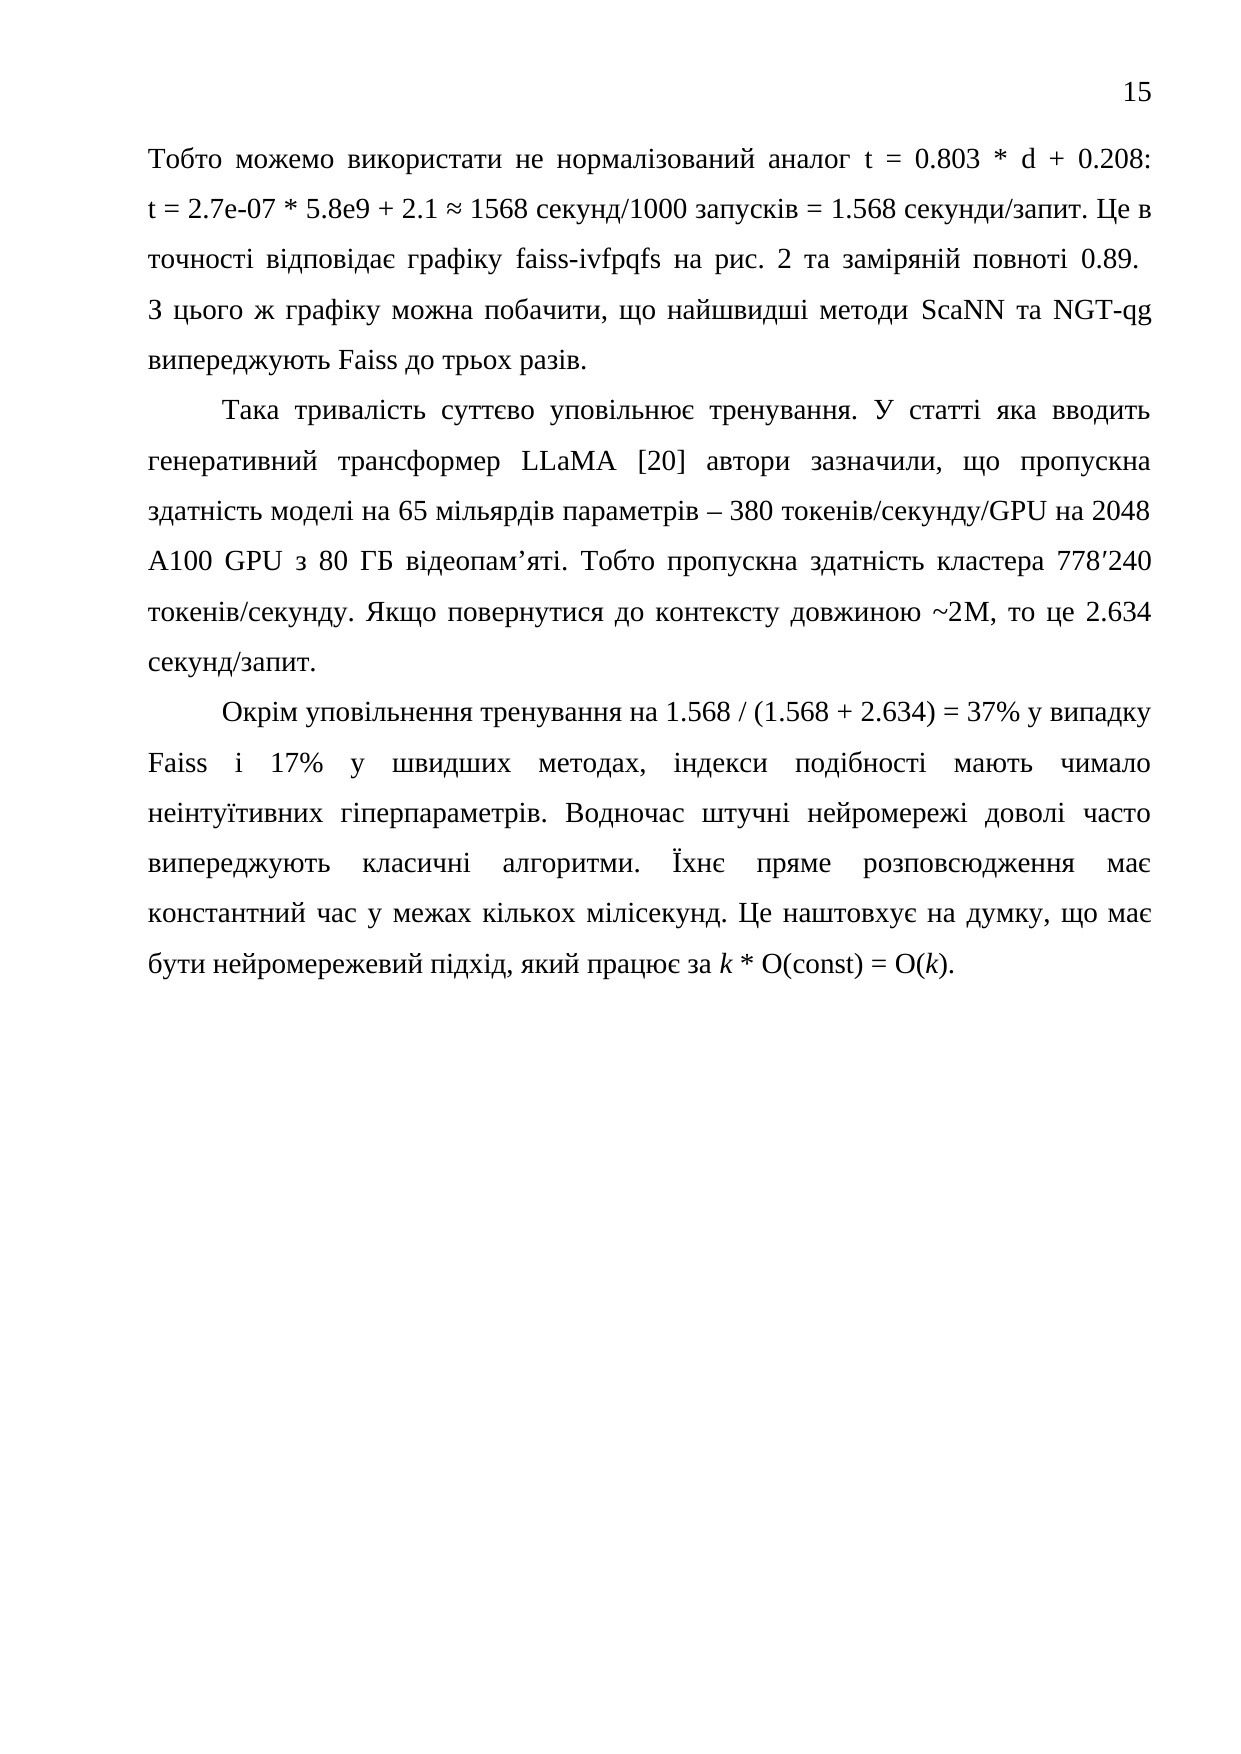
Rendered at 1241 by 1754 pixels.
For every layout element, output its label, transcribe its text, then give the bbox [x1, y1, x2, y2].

text Така тривалість суттєво уповільнює тренування. У статті яка вводить генеративний трансформер LLaMA автори зазначили, що пропускна здатність моделі на 65 мільярдів параметрів – 380 токенів/секунду/GPU на 2048 A100 GPU з 80 ГБ відеопам’яті. Тобто пропускна здатність кластера 778′240 токенів/секунду. Якщо повернутися до контексту довжиною ~2M, то це 2.634 секунд/запит. [148, 392, 1152, 678]
text Окрім уповільнення тренування на 1.568 / (1.568 + 2.634) = 37% у випадку Faiss і 17% у швидших методах, індекси подібності мають чимало неінтуїтивних гіперпараметрів. Водночас штучні нейромережі доволі часто випереджують класичні алгоритми. Їхнє пряме розповсюдження має константний час у межах кількох мілісекунд. Це наштовхує на думку, що має бути нейромережевий підхід, який працює за k * O(const) = O(k). [148, 694, 1152, 979]
text Тобто можемо використати не нормалізований аналог t = 0.803 * d + 0.208: t = 2.7e-07 * 5.8e9 + 2.1 ≈ 1568 секунд/1000 запусків = 1.568 секунди/запит. Це в точності відповідає графіку faiss-ivfpqfs на рис. 2 та заміряній повноті 0.89. З цього ж графіку можна побачити, що найшвидші методи ScaNN та NGT-qg випереджують Faiss до трьох разів. [148, 141, 1152, 376]
